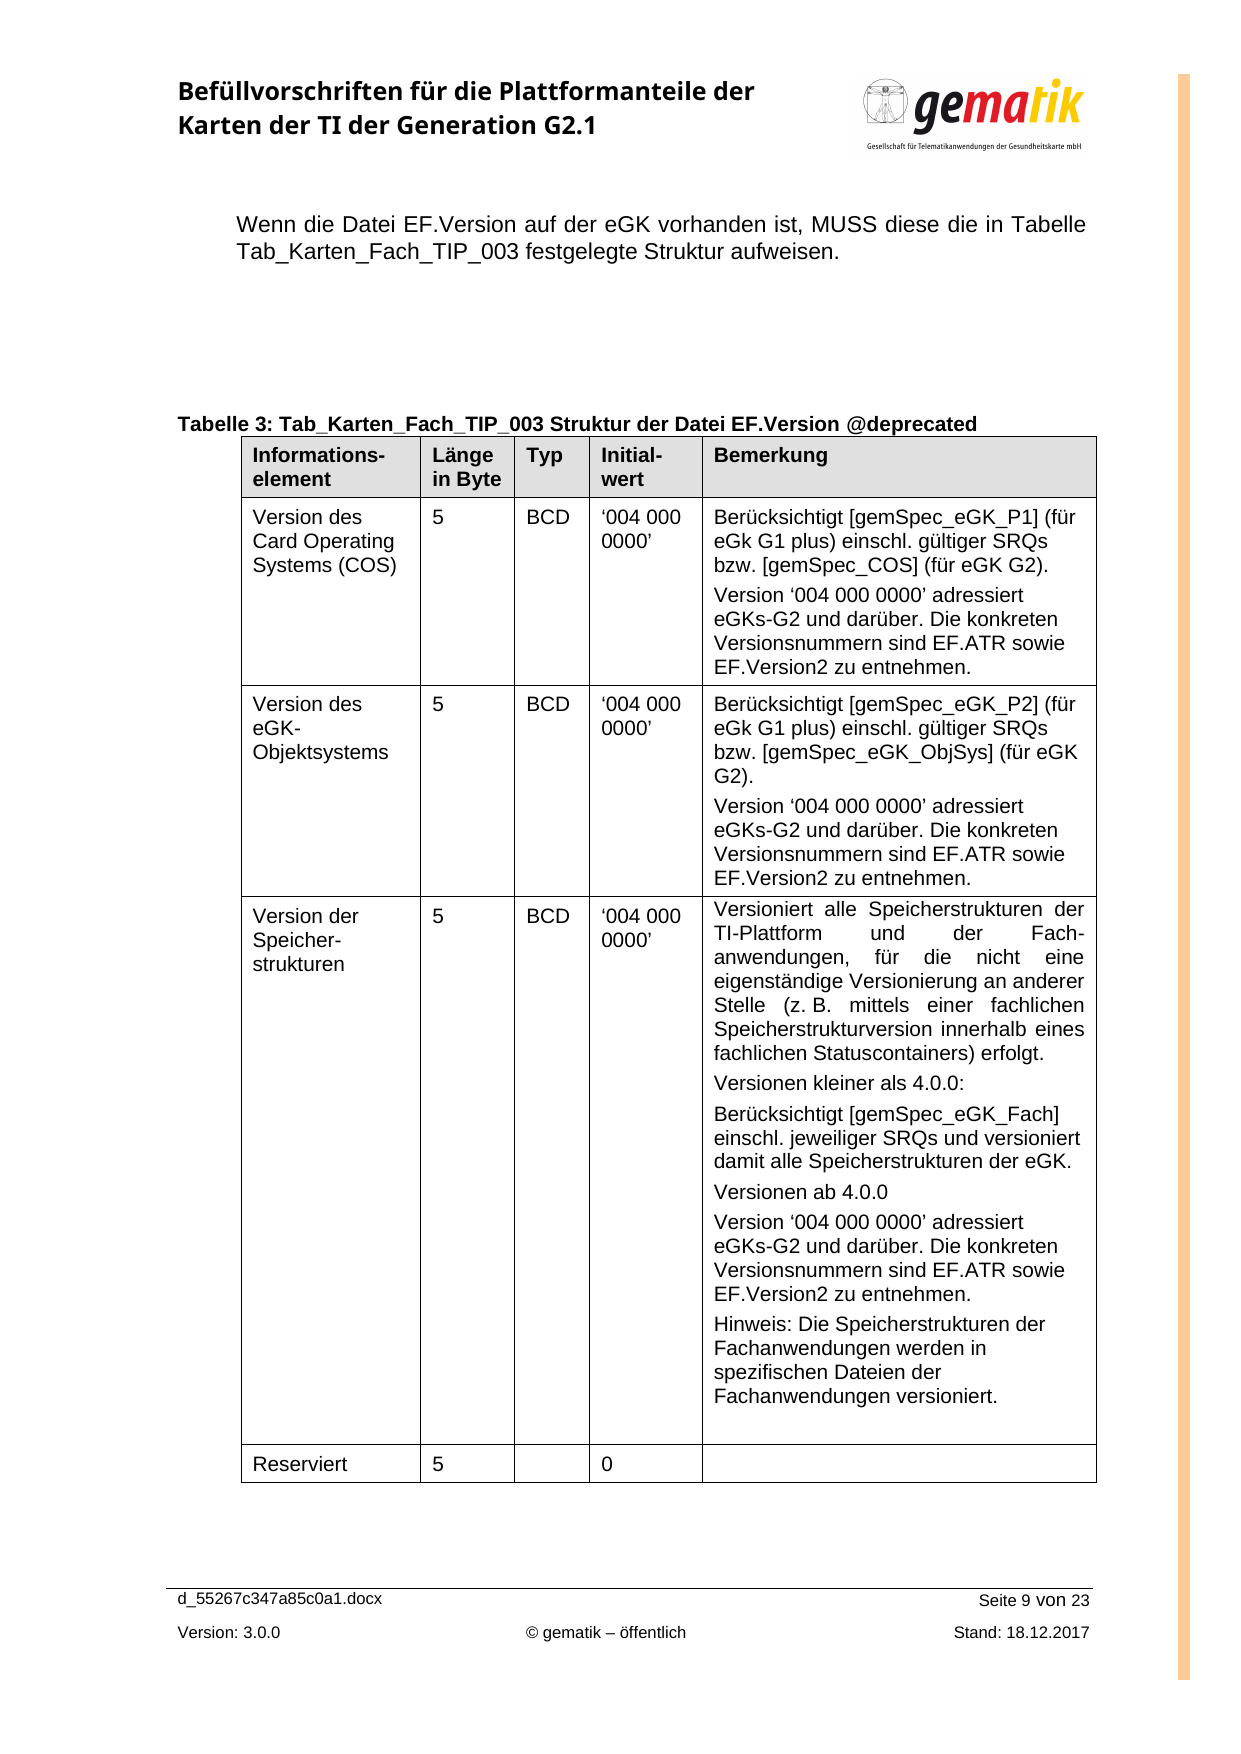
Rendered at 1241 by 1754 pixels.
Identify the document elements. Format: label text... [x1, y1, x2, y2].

table_cell ‘004 000 0000’ [590, 498, 702, 685]
text Tabelle 3: Tab_Karten_Fach_TIP_003 Struktur der Datei EF.Version @deprecated [177, 412, 1087, 436]
table_cell 5 [421, 498, 514, 685]
table_cell BCD [515, 498, 589, 685]
table_cell Version des eGK-Objektsystems [242, 686, 420, 896]
table_cell Versioniert alle Speicherstrukturen der TI-Plattform und der Fachanwendungen, für die nicht eine eigenständige Versionierung an anderer Stelle (z. B. mittels einer fachlichen Speicherstrukturversion innerhalb eines fachlichen Statuscontainers) erfolgt. Versionen kleiner als 4.0.0: Berücksichtigt [gemSpec_eGK_Fach] einschl. jeweiliger SRQs und versioniert damit alle Speicherstrukturen der eGK. Versionen ab 4.0.0 Version ‘004 000 0000’ adressiert eGKs-G2 und darüber. Die konkreten Versionsnummern sind EF.ATR sowie EF.Version2 zu entnehmen. Hinweis: Die Speicherstrukturen der Fachanwendungen werden in spezifischen Dateien der Fachanwendungen versioniert. [703, 897, 1096, 1444]
table_cell 5 [421, 1445, 514, 1482]
table_cell Reserviert [242, 1445, 420, 1482]
table_cell 5 [421, 686, 514, 896]
table_cell BCD [515, 686, 589, 896]
table_cell ‘004 000 0000’ [590, 686, 702, 896]
table_header Typ [515, 437, 589, 497]
table_header Länge in Byte [421, 437, 514, 497]
table_cell Berücksichtigt [gemSpec_eGK_P2] (für eGk G1 plus) einschl. gültiger SRQs bzw. [gemSpec_eGK_ObjSys] (für eGK G2). Version ‘004 000 0000’ adressiert eGKs-G2 und darüber. Die konkreten Versionsnummern sind EF.ATR sowie EF.Version2 zu entnehmen. [703, 686, 1096, 896]
table_cell ‘004 000 0000’ [590, 897, 702, 1444]
text Wenn die Datei EF.Version auf der eGK vorhanden ist, MUSS diese die in Tabelle Tab_Karten_Fach_TIP_003 festgelegte Struktur aufweisen. [236, 211, 1087, 264]
table_cell [515, 1445, 589, 1482]
table_header Bemerkung [703, 437, 1096, 497]
table_cell Version der Speicherstrukturen [242, 897, 420, 1444]
table_cell Version des Card Operating Systems (COS) [242, 498, 420, 685]
picture [854, 73, 1087, 160]
table_header Informations-element [242, 437, 420, 497]
table_header Initial-wert [590, 437, 702, 497]
table_cell [703, 1445, 1096, 1482]
table_cell Berücksichtigt [gemSpec_eGK_P1] (für eGk G1 plus) einschl. gültiger SRQs bzw. [gemSpec_COS] (für eGK G2). Version ‘004 000 0000’ adressiert eGKs-G2 und darüber. Die konkreten Versionsnummern sind EF.ATR sowie EF.Version2 zu entnehmen. [703, 498, 1096, 685]
table_cell 0 [590, 1445, 702, 1482]
table_cell BCD [515, 897, 589, 1444]
table_cell 5 [421, 897, 514, 1444]
